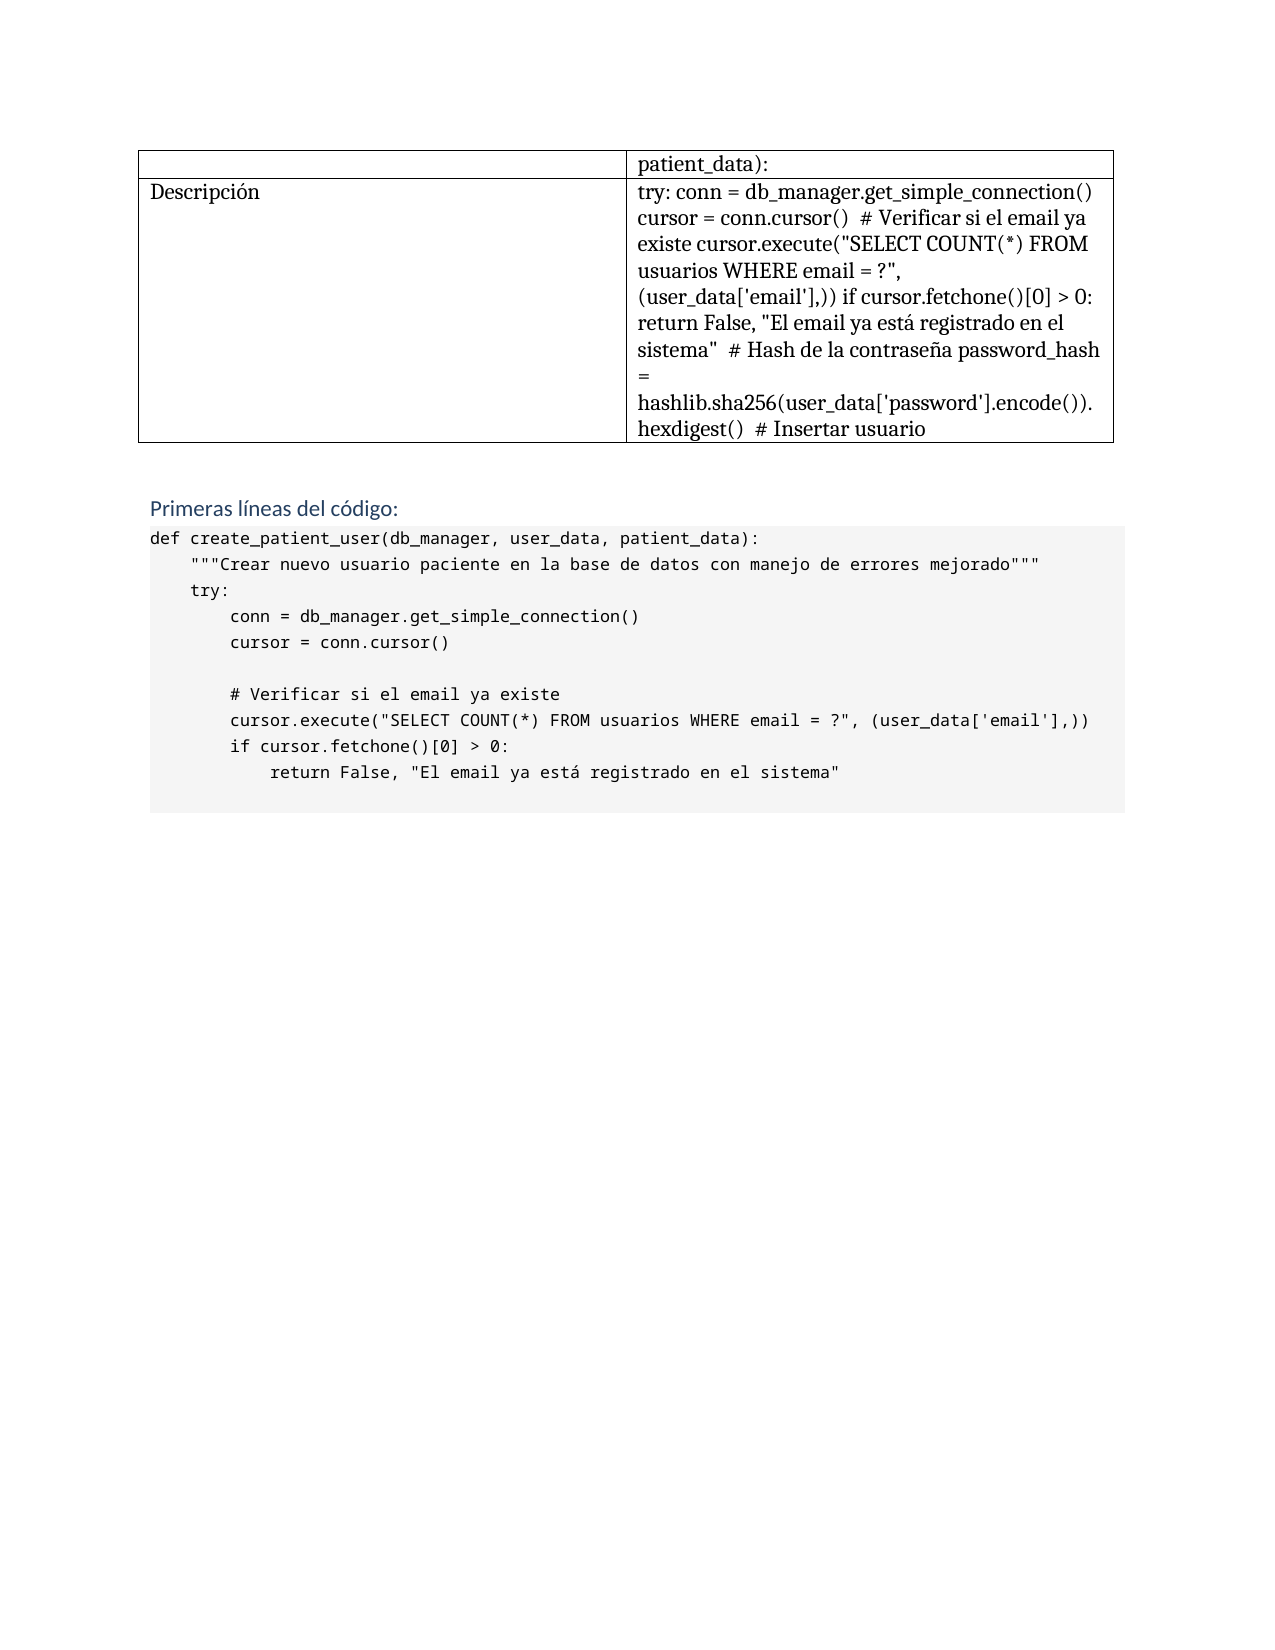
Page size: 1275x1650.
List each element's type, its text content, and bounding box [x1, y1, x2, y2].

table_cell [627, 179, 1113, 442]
subtitle Primeras líneas del código: [150, 494, 1125, 522]
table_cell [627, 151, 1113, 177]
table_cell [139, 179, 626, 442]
text def create_patient_user(db_manager, user_data, patient_data): """Crear nuevo usuario paciente en la base de datos con manejo de errores mejorado""" try: conn = db_manager.get_simple_connection() cursor = conn.cursor() # Verificar si el email ya existe cursor.execute("SELECT COUNT(*) FROM usuarios WHERE email = ?", (user_data['email'],)) if cursor.fetchone()[0] > 0: return False, "El email ya está registrado en el sistema" [150, 526, 1125, 813]
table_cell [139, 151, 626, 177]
